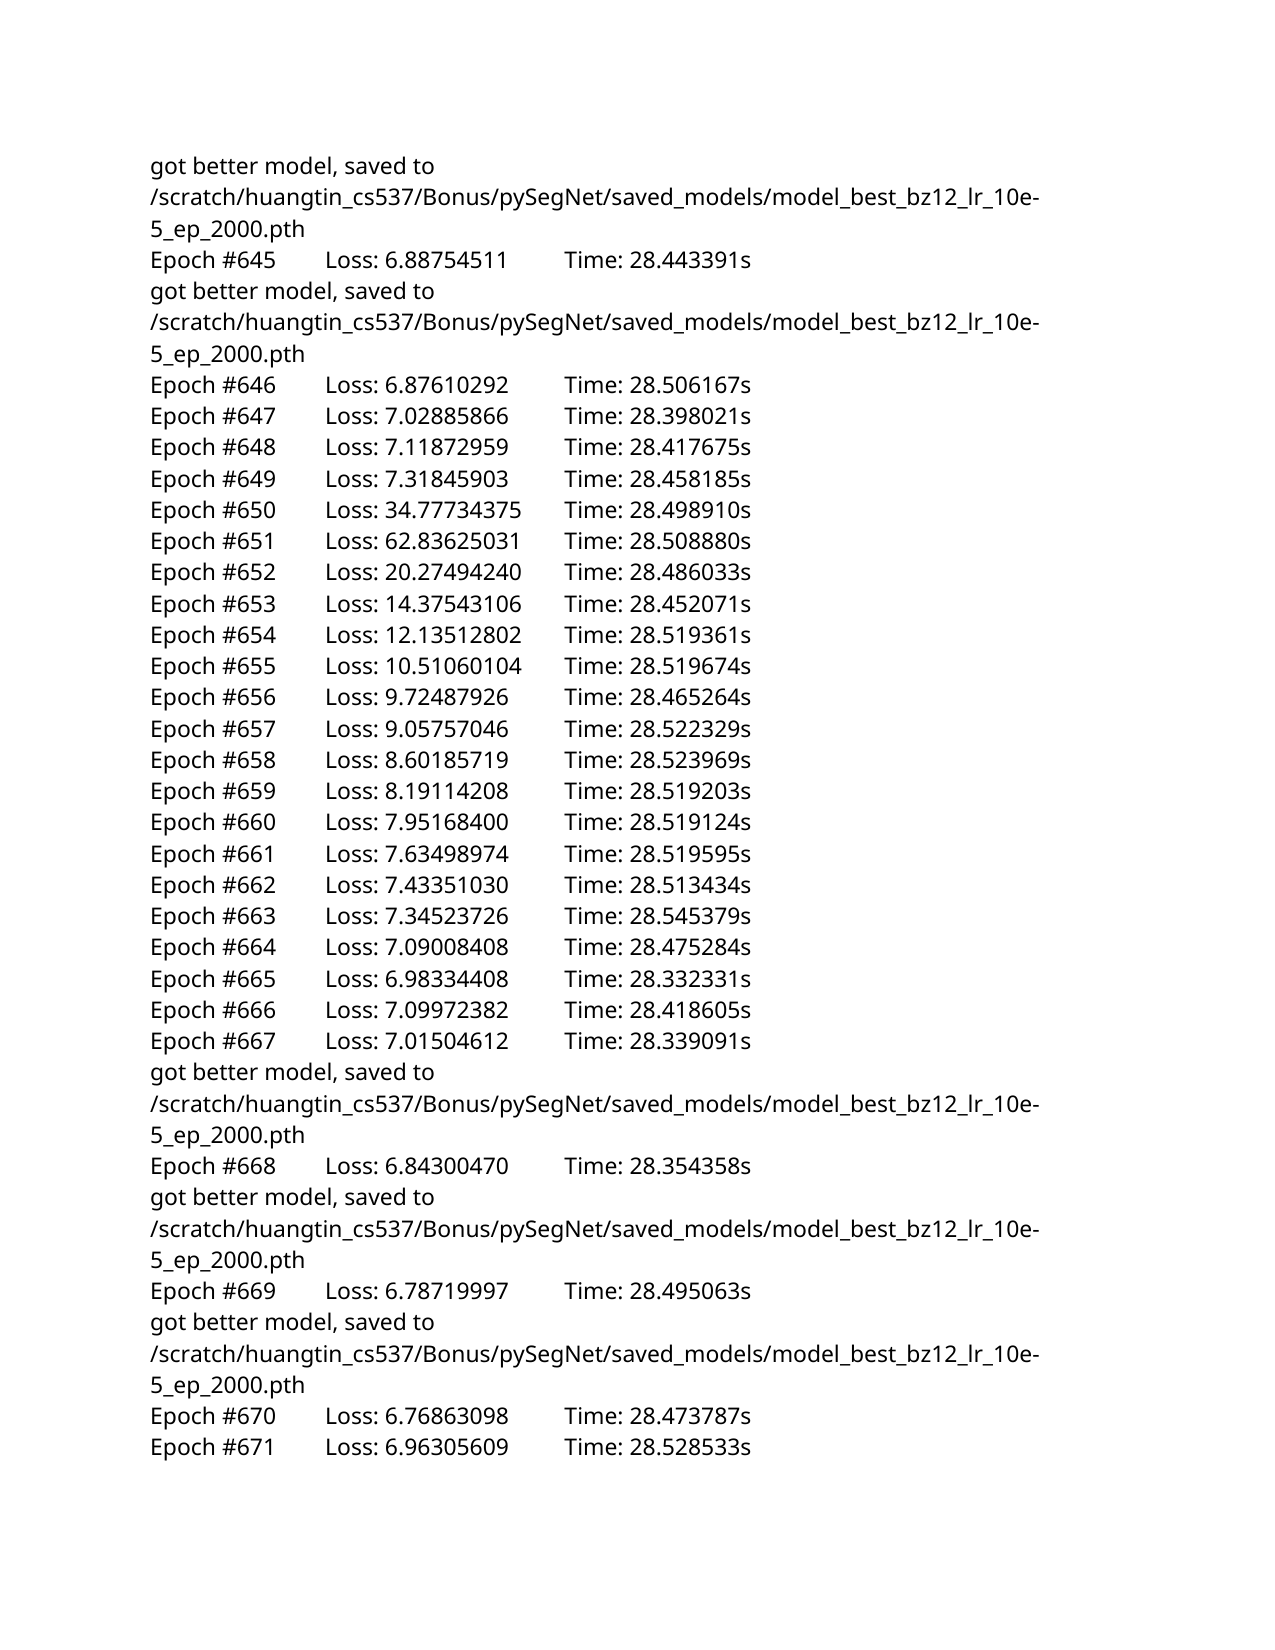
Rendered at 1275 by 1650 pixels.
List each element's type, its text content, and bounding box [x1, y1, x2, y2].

text Epoch #646 Loss: 6.87610292 Time: 28.506167s [150, 369, 1125, 400]
text Epoch #666 Loss: 7.09972382 Time: 28.418605s [150, 994, 1125, 1025]
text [150, 1306, 1125, 1400]
text Epoch #662 Loss: 7.43351030 Time: 28.513434s [150, 869, 1125, 900]
text got better model, saved to /scratch/huangtin_cs537/Bonus/pySegNet/saved_models/model_best_bz12_lr_10e-5_ep_2000.pth [150, 1181, 1125, 1275]
text Epoch #648 Loss: 7.11872959 Time: 28.417675s [150, 431, 1125, 462]
text Epoch #650 Loss: 34.77734375 Time: 28.498910s [150, 494, 1125, 525]
text Epoch #665 Loss: 6.98334408 Time: 28.332331s [150, 962, 1125, 994]
text Epoch #656 Loss: 9.72487926 Time: 28.465264s [150, 681, 1125, 712]
text Epoch #649 Loss: 7.31845903 Time: 28.458185s [150, 462, 1125, 494]
text Epoch #664 Loss: 7.09008408 Time: 28.475284s [150, 931, 1125, 962]
text Epoch #655 Loss: 10.51060104 Time: 28.519674s [150, 650, 1125, 681]
text Epoch #652 Loss: 20.27494240 Time: 28.486033s [150, 556, 1125, 587]
text Epoch #667 Loss: 7.01504612 Time: 28.339091s [150, 1025, 1125, 1056]
text Epoch #657 Loss: 9.05757046 Time: 28.522329s [150, 712, 1125, 744]
text Epoch #668 Loss: 6.84300470 Time: 28.354358s [150, 1150, 1125, 1181]
text Epoch #663 Loss: 7.34523726 Time: 28.545379s [150, 900, 1125, 931]
text Epoch #671 Loss: 6.96305609 Time: 28.528533s [150, 1431, 1125, 1462]
text Epoch #654 Loss: 12.13512802 Time: 28.519361s [150, 619, 1125, 650]
text Epoch #660 Loss: 7.95168400 Time: 28.519124s [150, 806, 1125, 837]
text Epoch #658 Loss: 8.60185719 Time: 28.523969s [150, 744, 1125, 775]
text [150, 150, 1125, 244]
text Epoch #659 Loss: 8.19114208 Time: 28.519203s [150, 775, 1125, 806]
text Epoch #669 Loss: 6.78719997 Time: 28.495063s [150, 1275, 1125, 1306]
text Epoch #647 Loss: 7.02885866 Time: 28.398021s [150, 400, 1125, 431]
text Epoch #670 Loss: 6.76863098 Time: 28.473787s [150, 1400, 1125, 1431]
text Epoch #661 Loss: 7.63498974 Time: 28.519595s [150, 837, 1125, 869]
text Epoch #645 Loss: 6.88754511 Time: 28.443391s [150, 244, 1125, 275]
text Epoch #653 Loss: 14.37543106 Time: 28.452071s [150, 587, 1125, 619]
text got better model, saved to /scratch/huangtin_cs537/Bonus/pySegNet/saved_models/model_best_bz12_lr_10e-5_ep_2000.pth [150, 275, 1125, 369]
text got better model, saved to /scratch/huangtin_cs537/Bonus/pySegNet/saved_models/model_best_bz12_lr_10e-5_ep_2000.pth [150, 1056, 1125, 1150]
text Epoch #651 Loss: 62.83625031 Time: 28.508880s [150, 525, 1125, 556]
